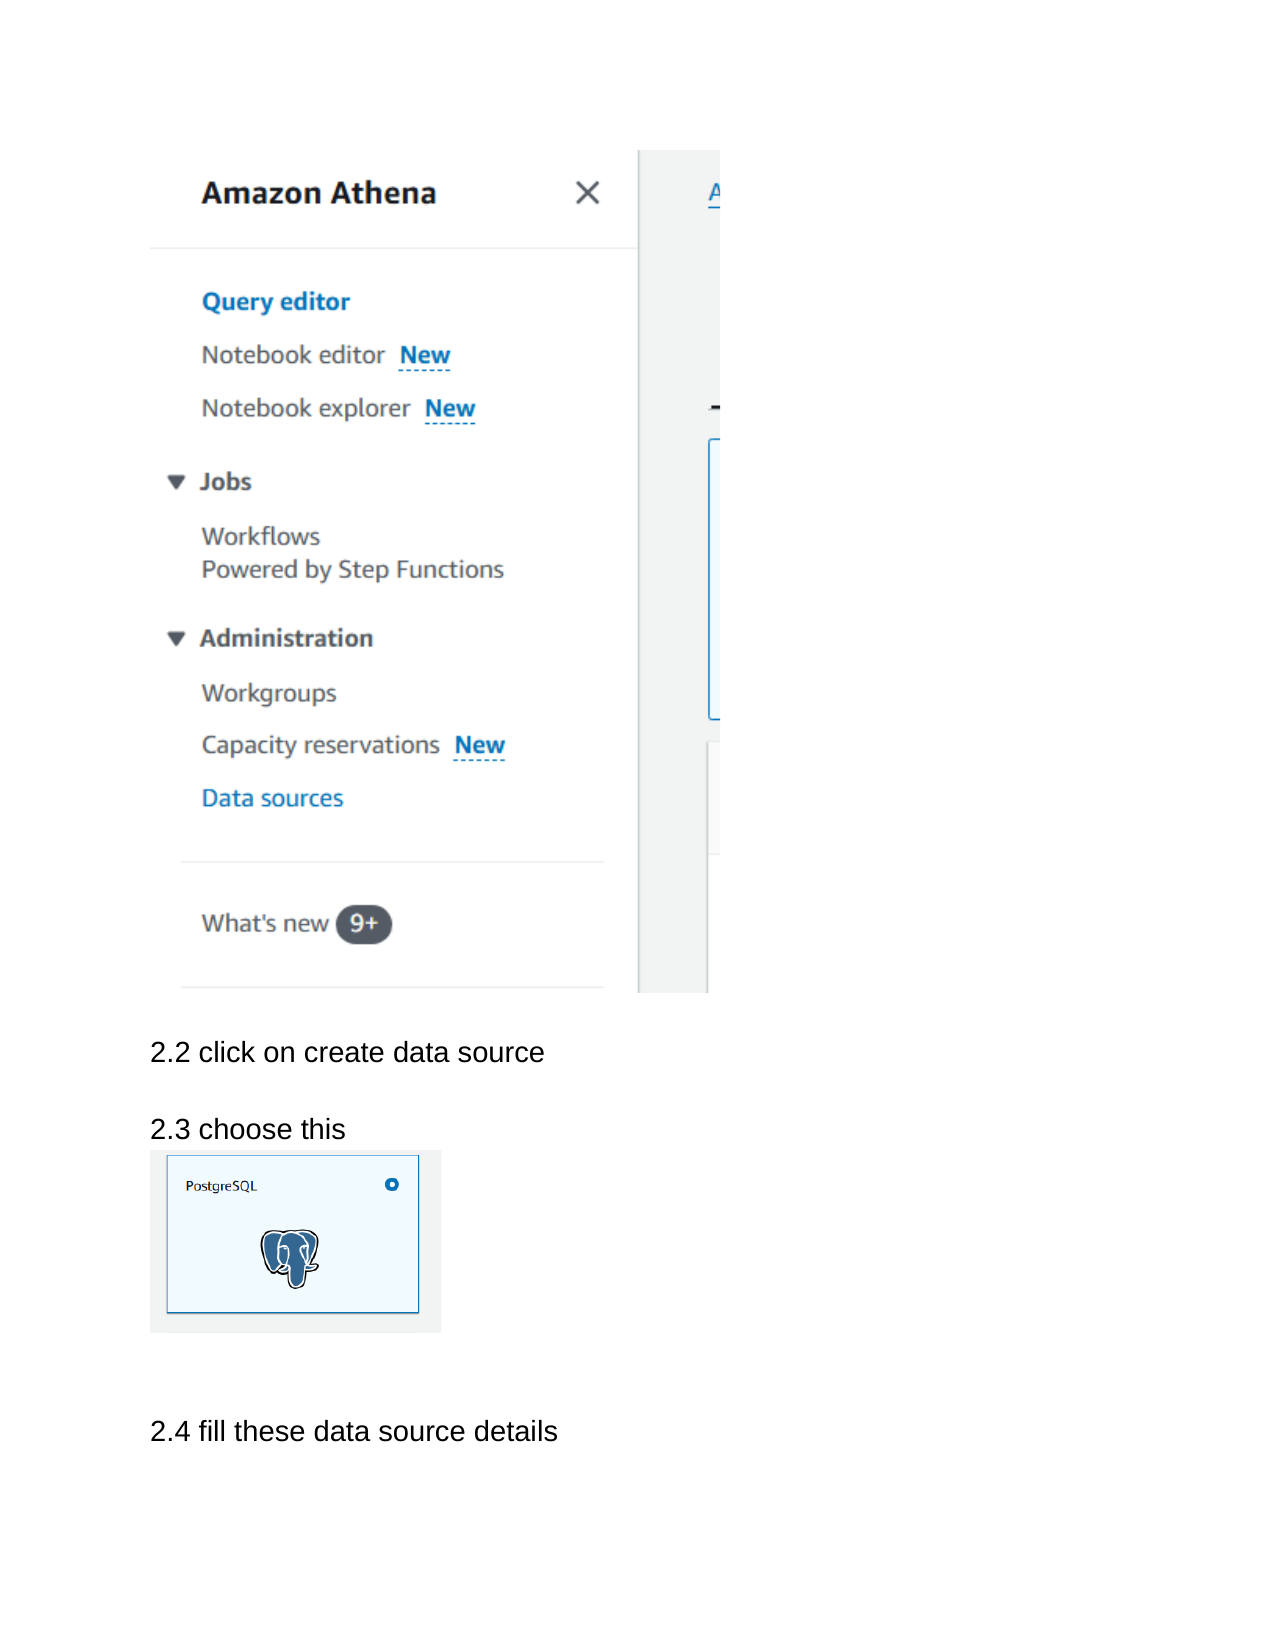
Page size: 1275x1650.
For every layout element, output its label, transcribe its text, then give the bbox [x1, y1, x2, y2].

picture [150, 150, 721, 993]
text 2.4 fill these data source details [150, 1414, 1125, 1447]
text 2.3 choose this [150, 1112, 1125, 1145]
text 2.2 click on create data source [150, 1034, 1125, 1068]
picture [150, 1150, 442, 1333]
